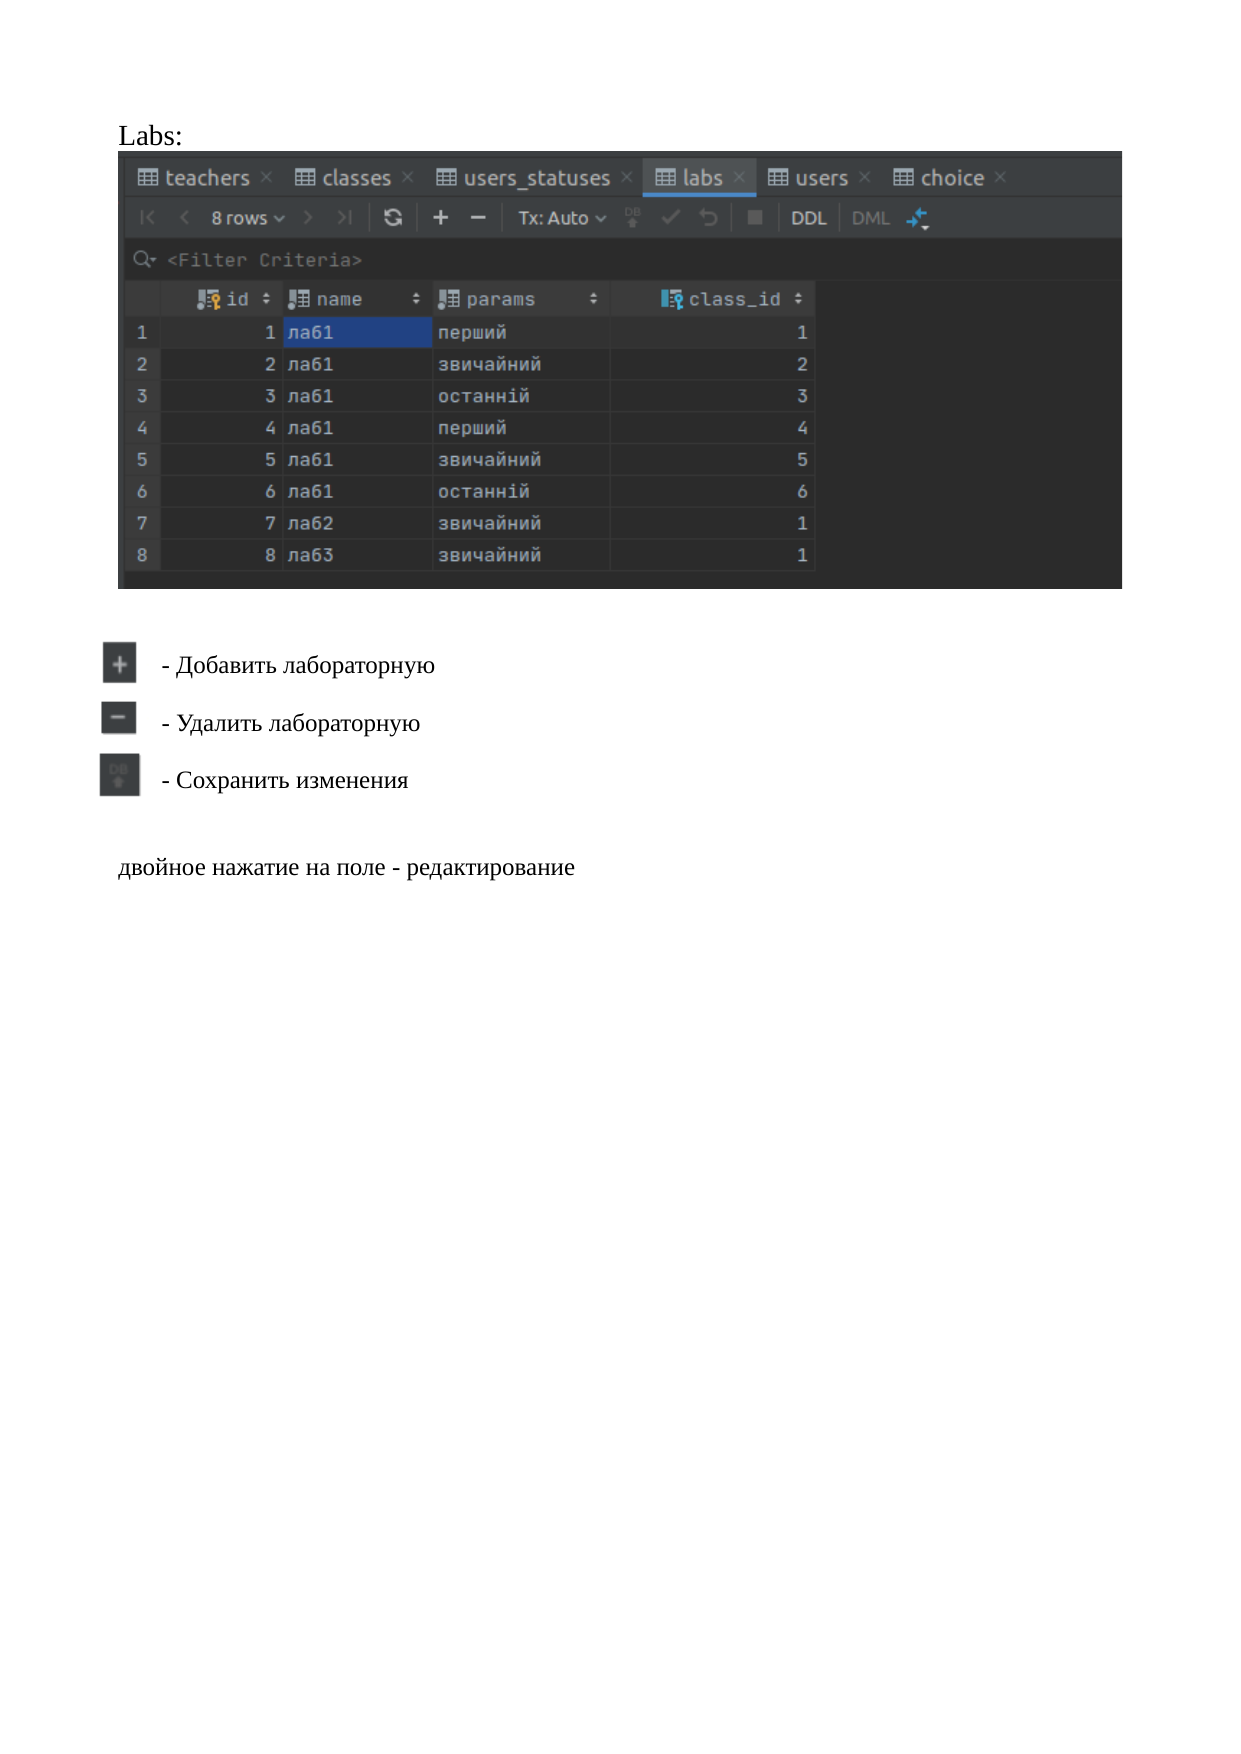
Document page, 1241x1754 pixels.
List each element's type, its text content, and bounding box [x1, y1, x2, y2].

text - Сохранить изменения [149, 765, 1122, 794]
picture [118, 151, 1123, 589]
picture [86, 636, 149, 801]
text - Удалить лабораторную [149, 708, 1122, 737]
text Labs: [118, 118, 1122, 151]
text - Добавить лабораторную [149, 650, 1122, 679]
text двойное нажатие на поле - редактирование [118, 852, 1122, 880]
